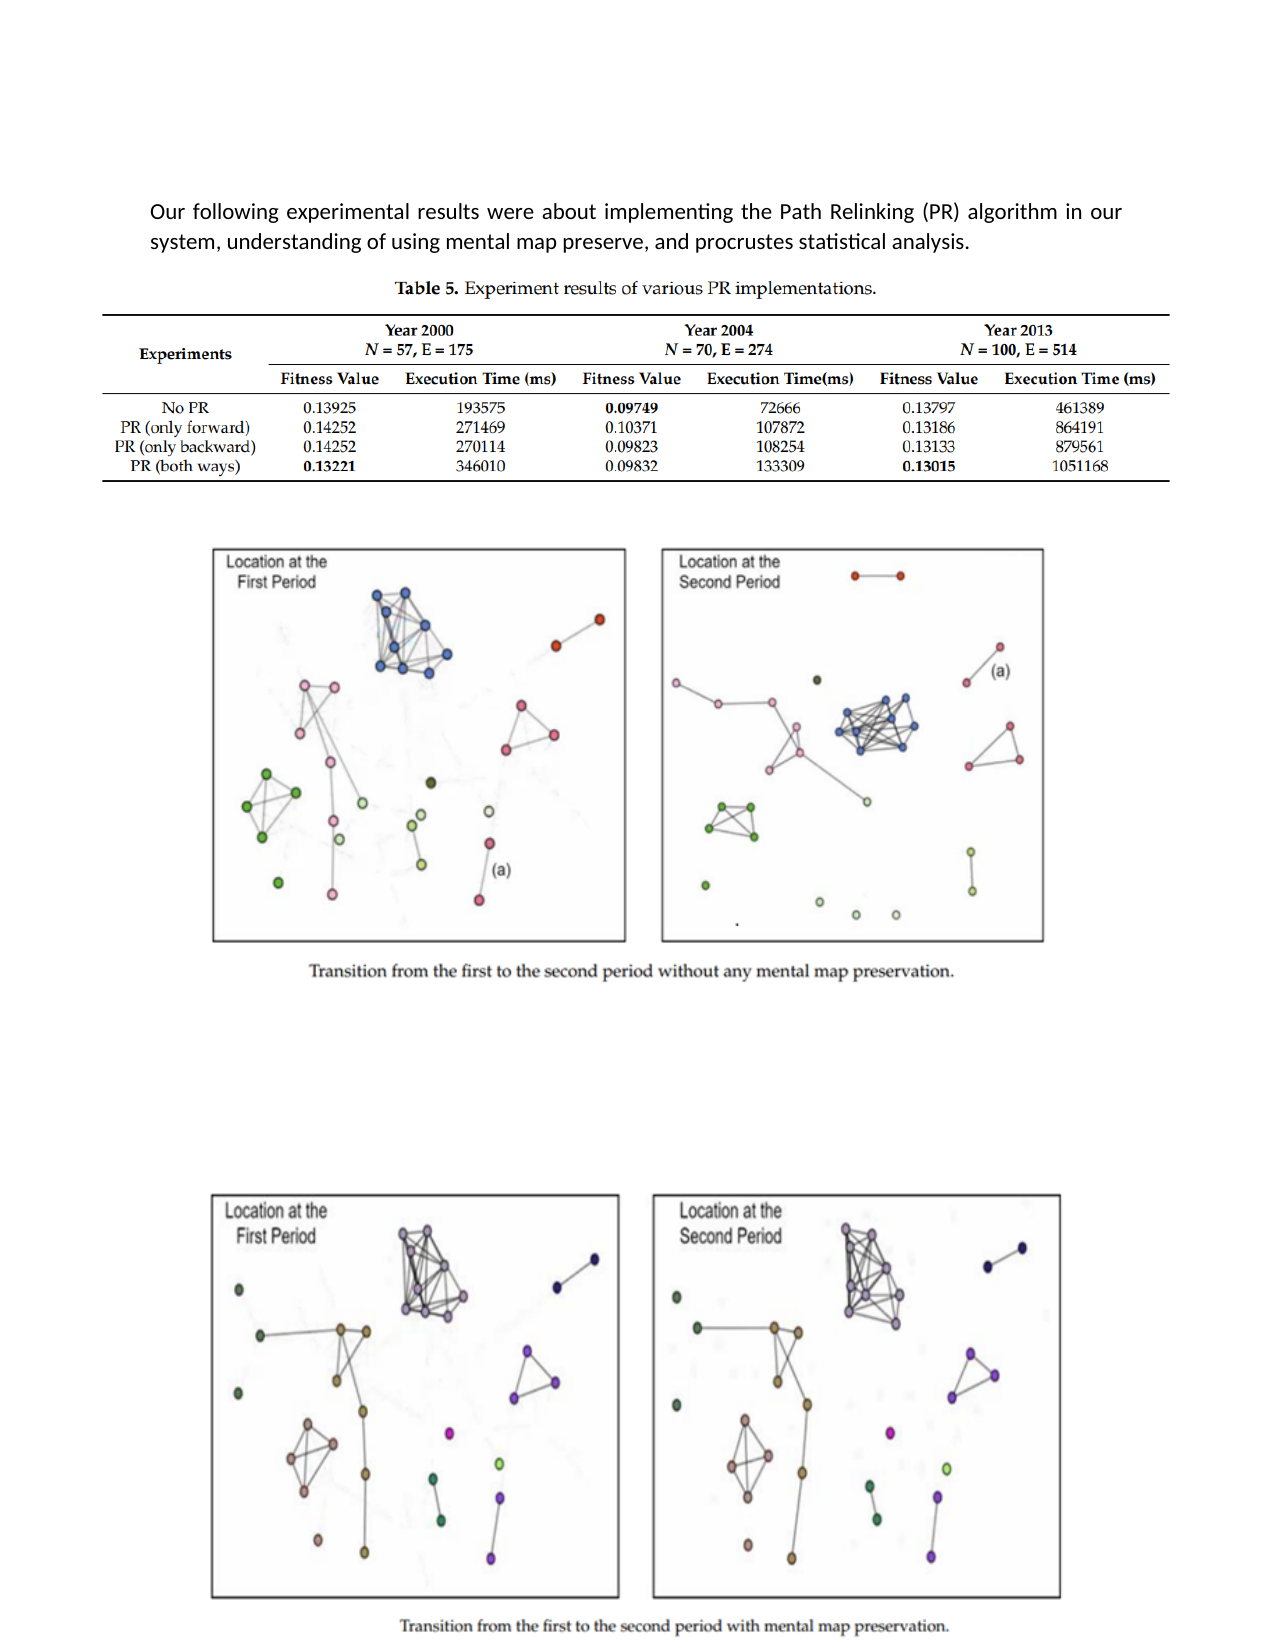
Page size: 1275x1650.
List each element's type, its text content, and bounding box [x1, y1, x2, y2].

text Our following experimental results were about implementing the Path Relinking (PR) algorithm in our system, understanding of using mental map preserve, and procrustes statistical analysis. [150, 197, 1125, 255]
picture [201, 1185, 1074, 1650]
picture [101, 276, 1174, 486]
picture [196, 527, 1062, 993]
